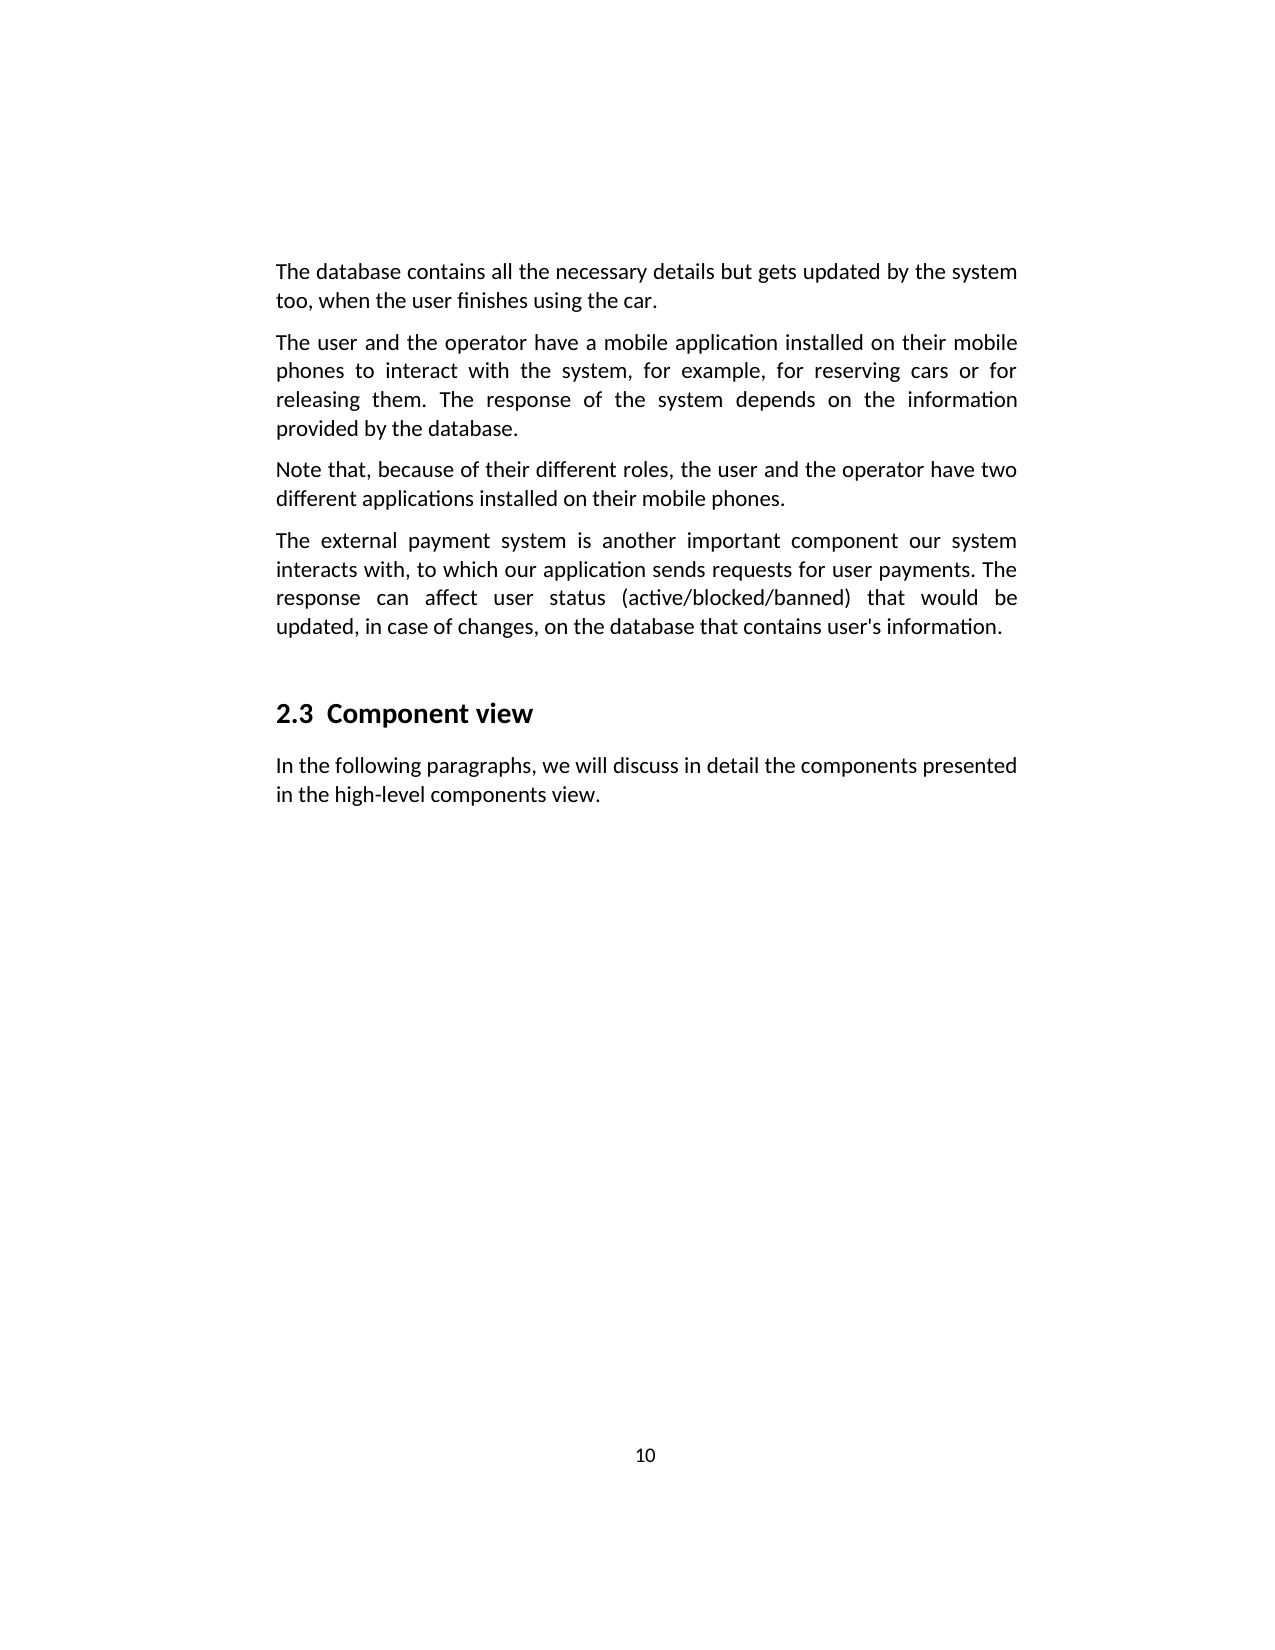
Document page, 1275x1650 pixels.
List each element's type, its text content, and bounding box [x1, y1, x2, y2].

text Note that, because of their different roles, the user and the operator have two different applications installed on their mobile phones. [276, 456, 1019, 512]
text The user and the operator have a mobile application installed on their mobile phones to interact with the system, for example, for reserving cars or for releasing them. The response of the system depends on the information provided by the database. [276, 328, 1019, 442]
text The database contains all the necessary details but gets updated by the system too, when the user finishes using the car. [276, 257, 1019, 314]
text In the following paragraphs, we will discuss in detail the components presented in the high-level components view. [276, 752, 1019, 808]
text The external payment system is another important component our system interacts with, to which our application sends requests for user payments. The response can affect user status (active/blocked/banned) that would be updated, in case of changes, on the database that contains user's information. [276, 526, 1019, 640]
subtitle Component view [276, 695, 790, 731]
